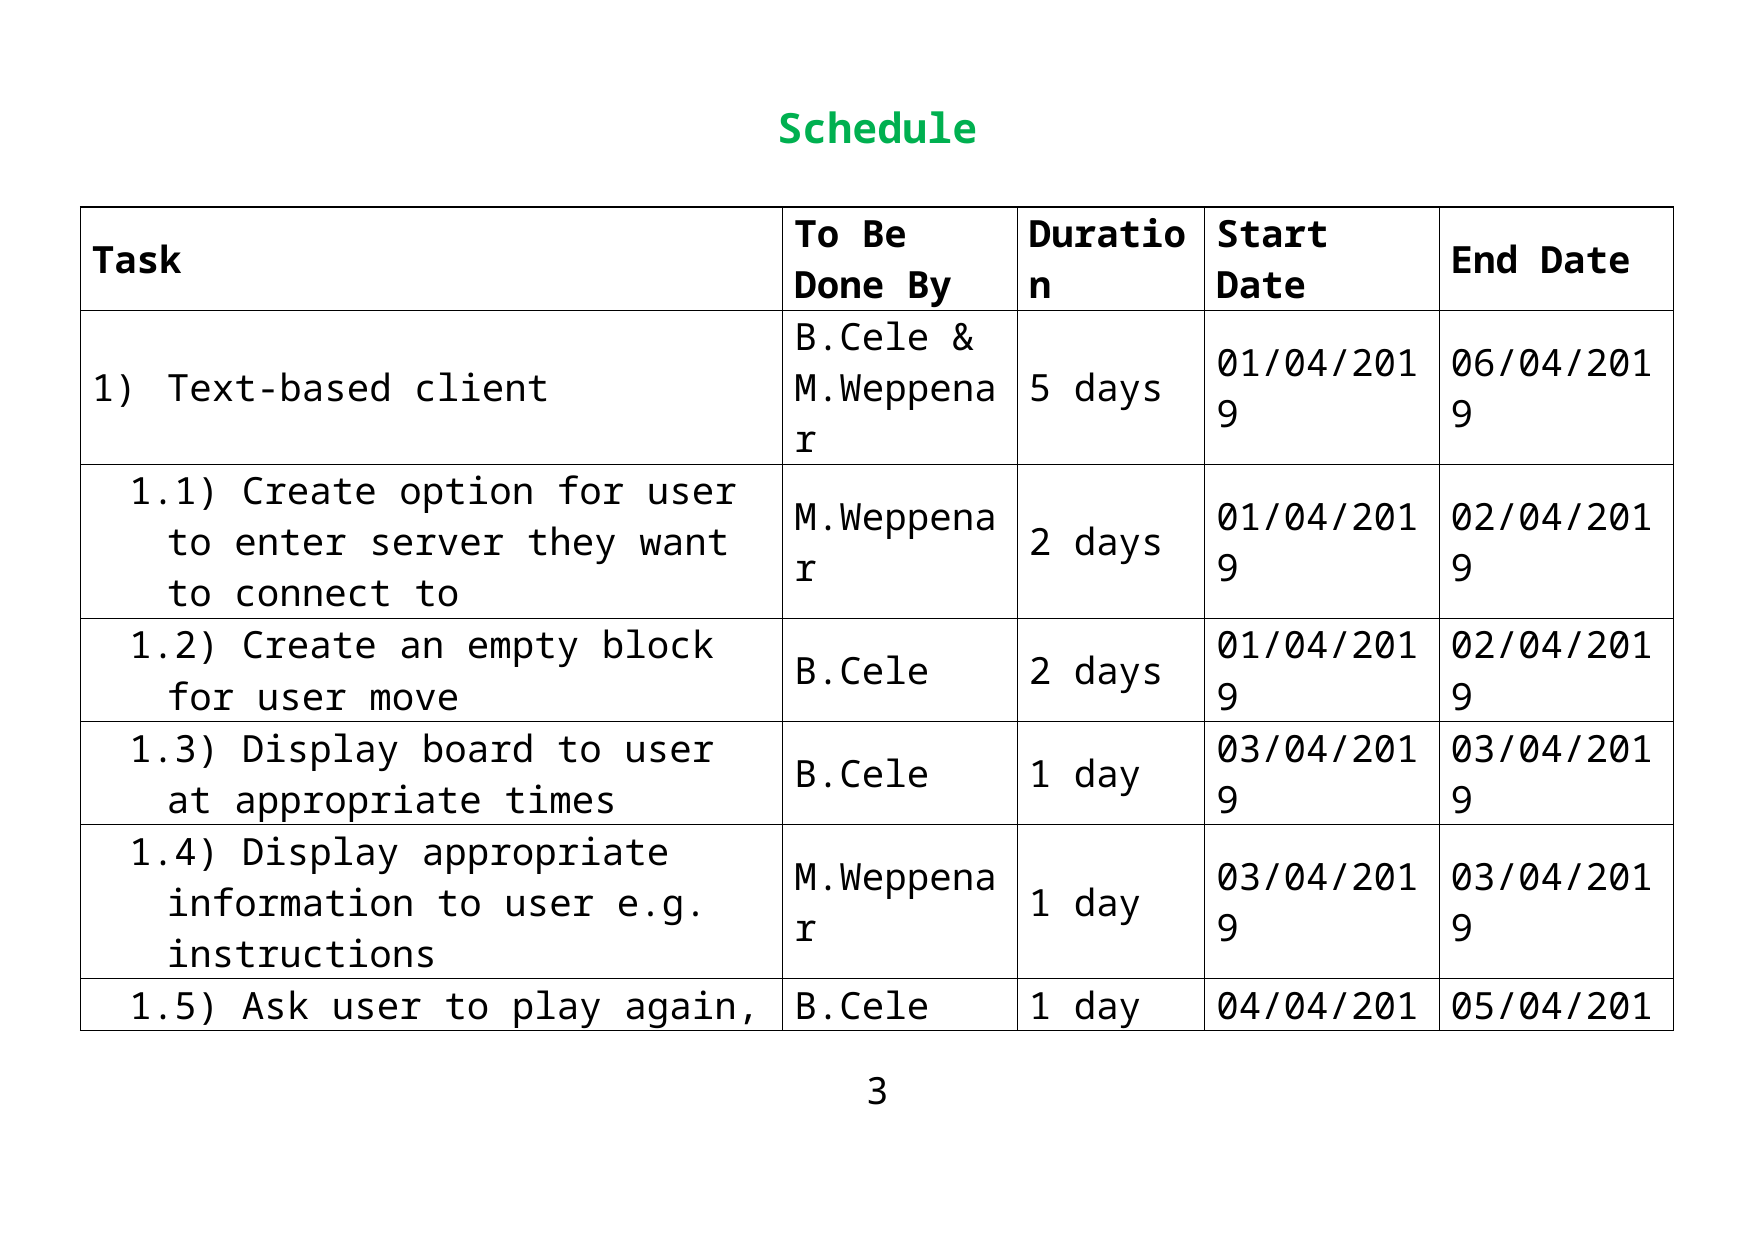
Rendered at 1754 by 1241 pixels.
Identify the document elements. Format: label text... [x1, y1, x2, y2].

table_cell 1 day [1018, 722, 1204, 824]
table_cell 04/04/2019 [1205, 979, 1439, 1030]
table_header To Be Done By [783, 208, 1017, 309]
table_cell 02/04/2019 [1440, 619, 1673, 721]
table_cell Create an empty block for user move [81, 619, 782, 721]
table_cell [81, 979, 782, 1030]
table_cell 03/04/2019 [1205, 722, 1439, 824]
table_cell Display board to user at appropriate times [81, 722, 782, 824]
table_header Duration [1018, 208, 1204, 309]
table_cell 5 days [1018, 311, 1204, 464]
table_cell 2 days [1018, 619, 1204, 721]
table_cell 03/04/2019 [1440, 722, 1673, 824]
table_cell 03/04/2019 [1205, 825, 1439, 978]
table_cell 06/04/2019 [1440, 311, 1673, 464]
table_cell M.Weppenar [783, 825, 1017, 978]
table_cell B.Cele & M.Weppenar [783, 311, 1017, 464]
table_cell 01/04/2019 [1205, 311, 1439, 464]
table_header Task [81, 208, 782, 309]
table_cell Text-based client [81, 311, 782, 464]
table_header Start Date [1205, 208, 1439, 309]
table_header End Date [1440, 208, 1673, 309]
table_cell Display appropriate information to user e.g. instructions [81, 825, 782, 978]
table_cell B.Cele [783, 979, 1017, 1030]
table_cell B.Cele [783, 619, 1017, 721]
table_cell M.Weppenar [783, 465, 1017, 618]
table_cell 2 days [1018, 465, 1204, 618]
table_cell 01/04/2019 [1205, 465, 1439, 618]
table_cell Create option for user to enter server they want to connect to [81, 465, 782, 618]
table_cell 01/04/2019 [1205, 619, 1439, 721]
table_cell 1 day [1018, 979, 1204, 1030]
table_cell 05/04/2019 [1440, 979, 1673, 1030]
table_cell B.Cele [783, 722, 1017, 824]
table_cell 02/04/2019 [1440, 465, 1673, 618]
table_cell 03/04/2019 [1440, 825, 1673, 978]
table_cell 1 day [1018, 825, 1204, 978]
